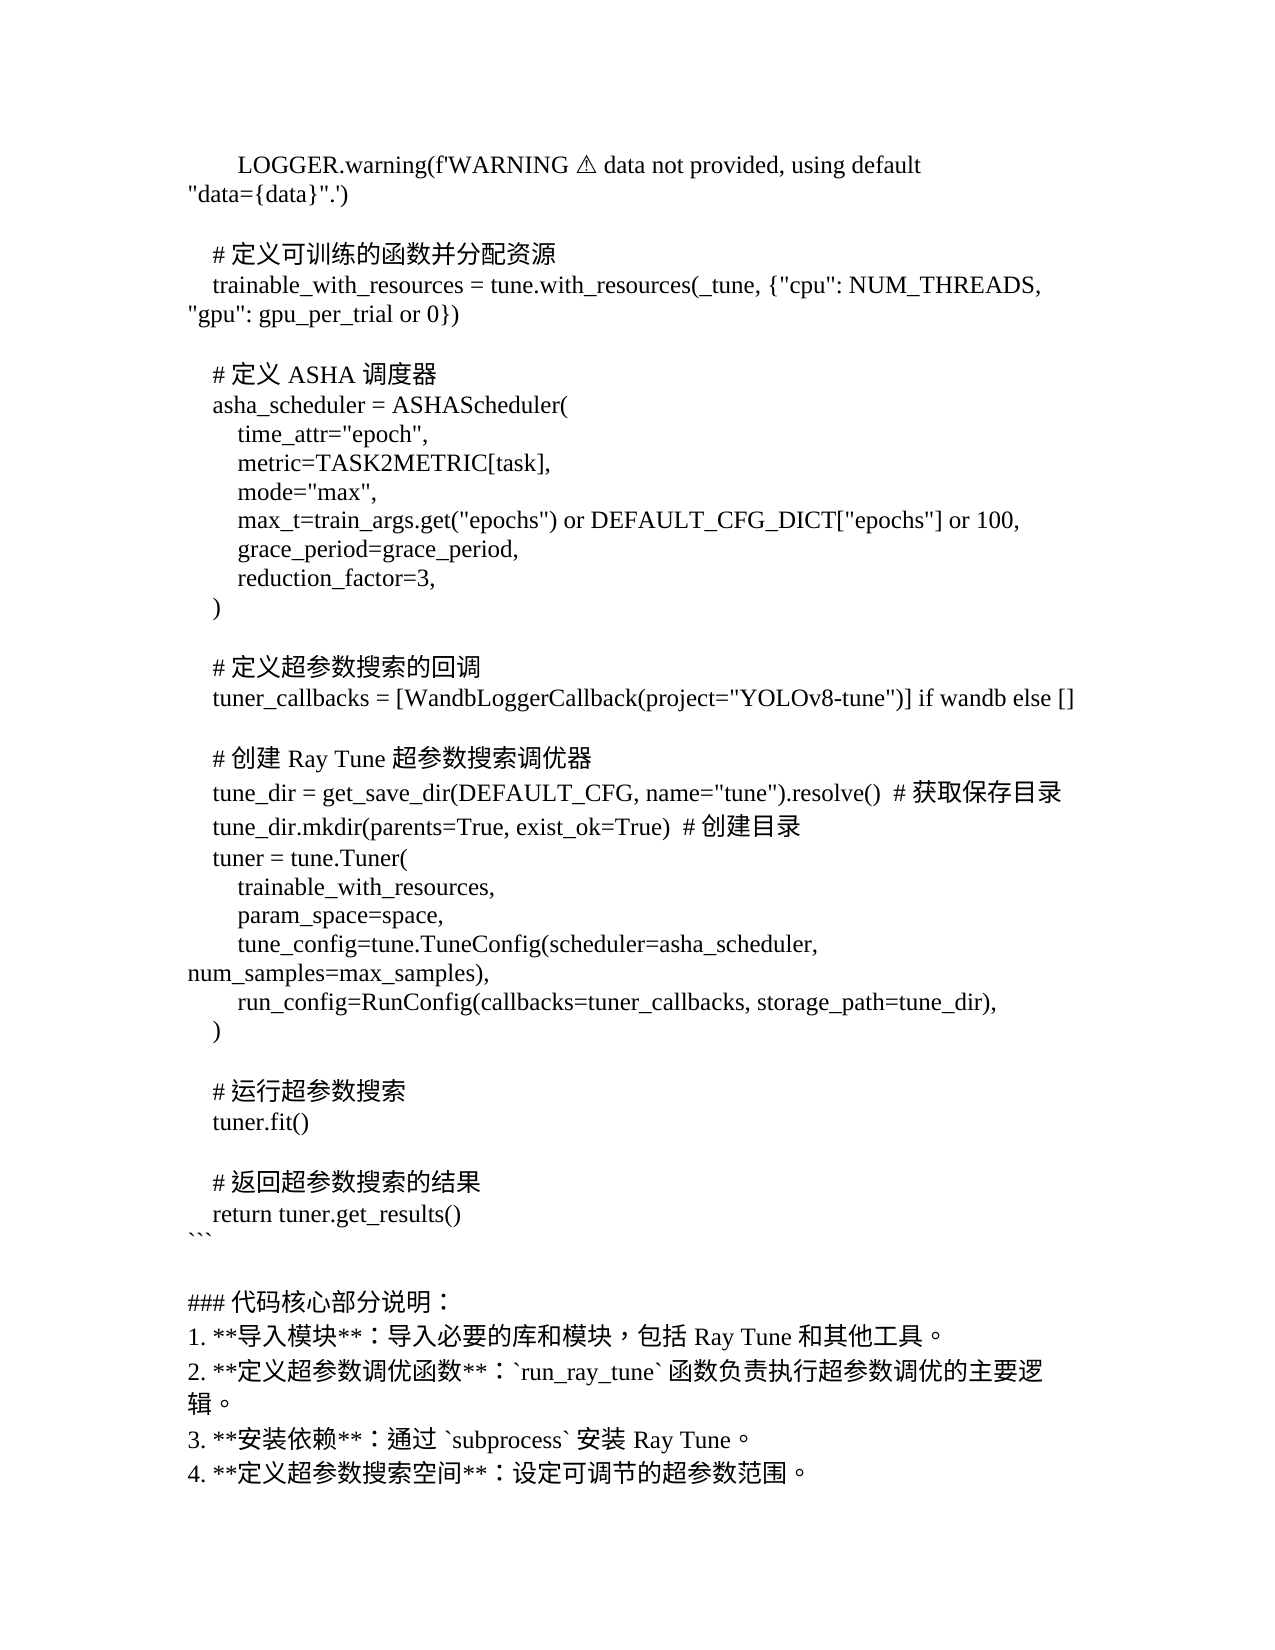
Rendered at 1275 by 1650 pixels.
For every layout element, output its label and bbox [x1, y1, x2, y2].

text [187, 150, 1087, 1489]
